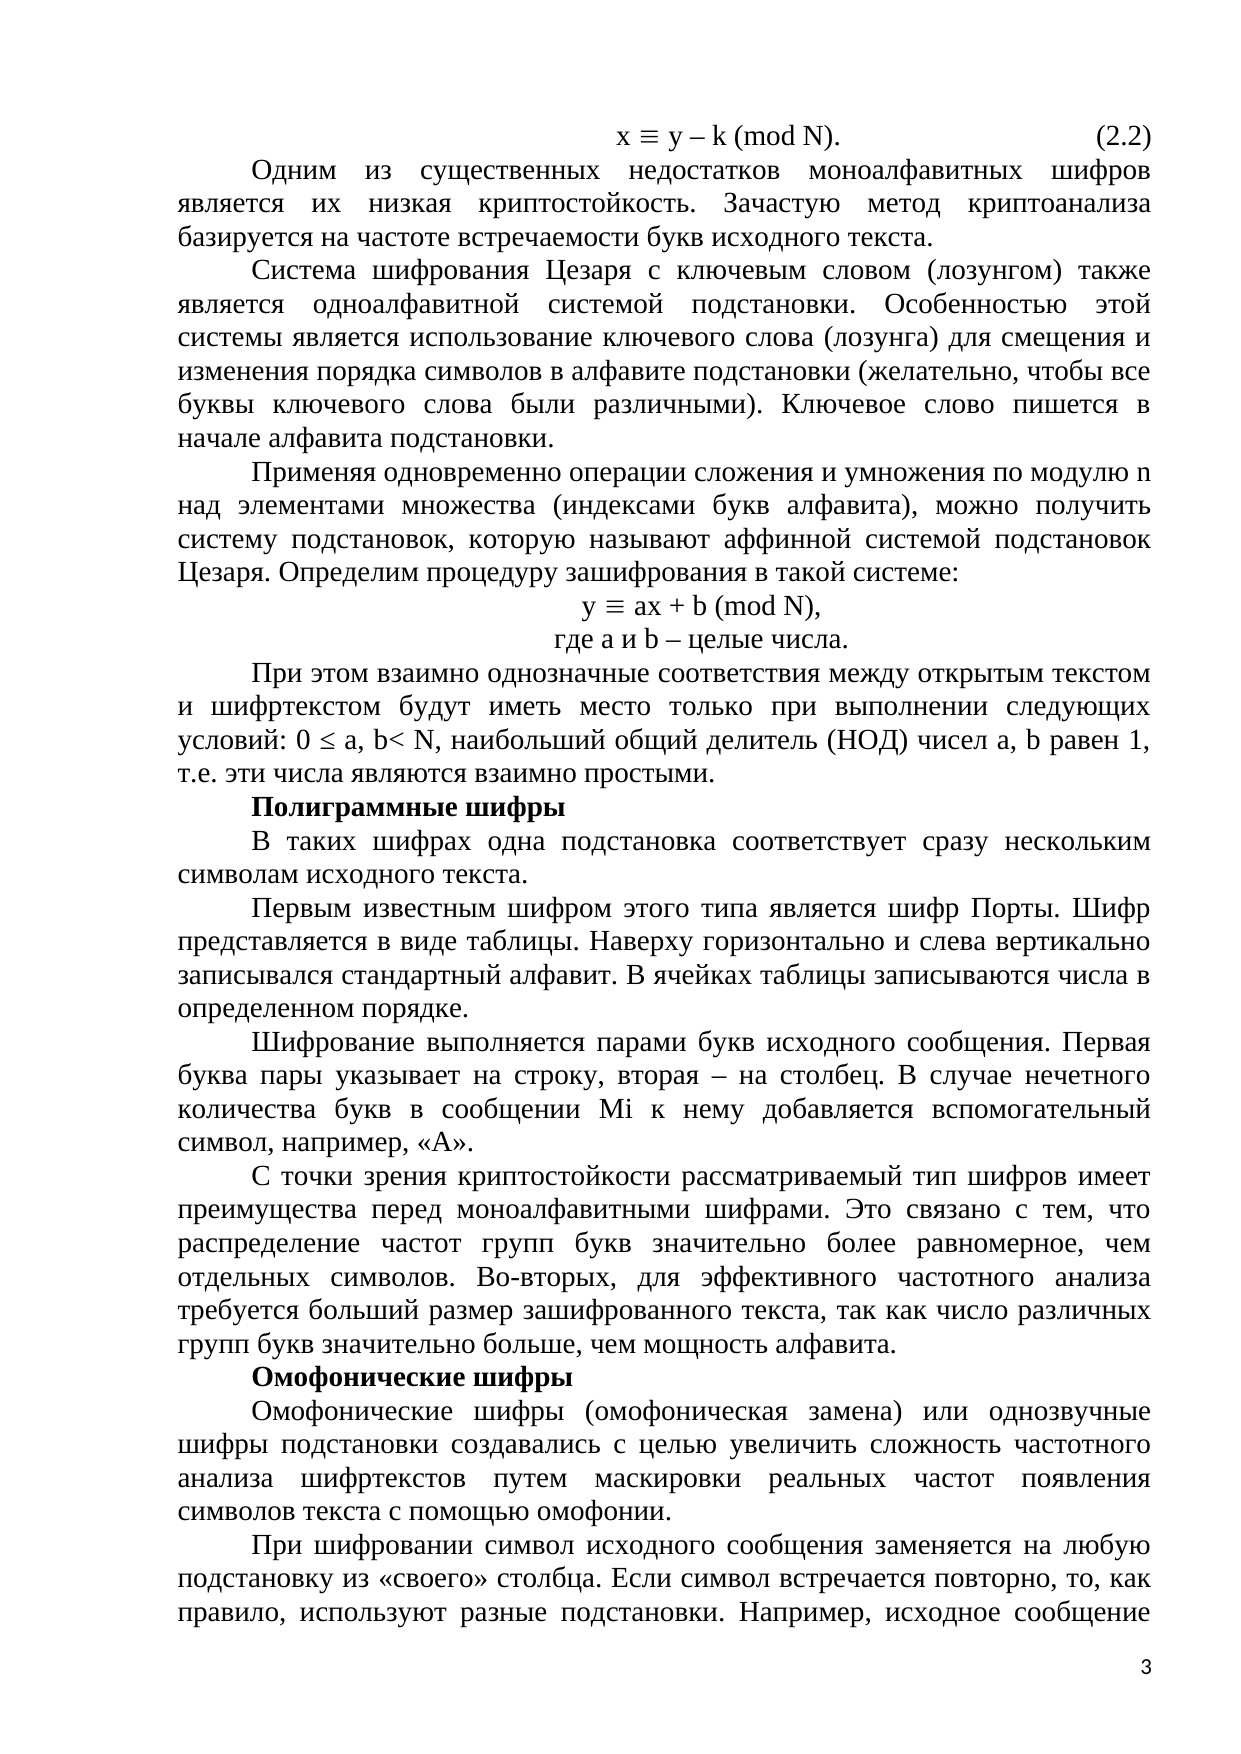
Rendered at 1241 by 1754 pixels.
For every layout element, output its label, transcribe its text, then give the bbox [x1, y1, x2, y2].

text где a и b – целые числа. [177, 621, 1152, 655]
text Шифрование выполняется парами букв исходного сообщения. Первая буква пары указывает на строку, вторая – на столбец. В случае нечетного количества букв в сообщении Мi к нему добавляется вспомогательный символ, например, «А». [177, 1024, 1152, 1158]
text В таких шифрах одна подстановка соответствует сразу нескольким символам исходного текста. [177, 823, 1152, 890]
text С точки зрения криптостойкости рассматриваемый тип шифров имеет преимущества перед моноалфавитными шифрами. Это связано с тем, что распределение частот групп букв значительно более равномерное, чем отдельных символов. Во-вторых, для эффективного частотного анализа требуется больший размер зашифрованного текста, так как число различных групп букв значительно больше, чем мощность алфавита. [177, 1158, 1152, 1359]
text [177, 1527, 1152, 1628]
text Одним из существенных недостатков моноалфавитных шифров является их низкая криптостойкость. Зачастую метод криптоанализа базируется на частоте встречаемости букв исходного текста. [177, 152, 1152, 252]
text Полиграммные шифры [177, 789, 1152, 823]
text х у – k (mod N). (2.2) [177, 118, 1152, 152]
text Применяя одновременно операции сложения и умножения по модулю n над элементами множества (индексами букв алфавита), можно получить систему подстановок, которую называют аффинной системой подстановок Цезаря. Определим процедуру зашифрования в такой системе: [177, 454, 1152, 588]
text Омофонические шифры [177, 1359, 1152, 1393]
text При этом взаимно однозначные соответствия между открытым текстом и шифртекстом будут иметь место только при выполнении следующих условий: 0 ≤ a, b< N, наибольший общий делитель (НОД) чисел a, b равен 1, т.е. эти числа являются взаимно простыми. [177, 655, 1152, 789]
text Омофонические шифры (омофоническая замена) или однозвучные шифры подстановки создавались с целью увеличить сложность частотного анализа шифртекстов путем маскировки реальных частот появления символов текста с помощью омофонии. [177, 1393, 1152, 1527]
text y ax + b (mod N), [177, 588, 1152, 621]
text Система шифрования Цезаря с ключевым словом (лозунгом) также является одноалфавитной системой подстановки. Особенностью этой системы является использование ключевого слова (лозунга) для смещения и изменения порядка символов в алфавите подстановки (желательно, чтобы все буквы ключевого слова были различными). Ключевое слово пишется в начале алфавита подстановки. [177, 252, 1152, 454]
text Первым известным шифром этого типа является шифр Порты. Шифр представляется в виде таблицы. Наверху горизонтально и слева вертикально записывался стандартный алфавит. В ячейках таблицы записываются числа в определенном порядке. [177, 890, 1152, 1024]
